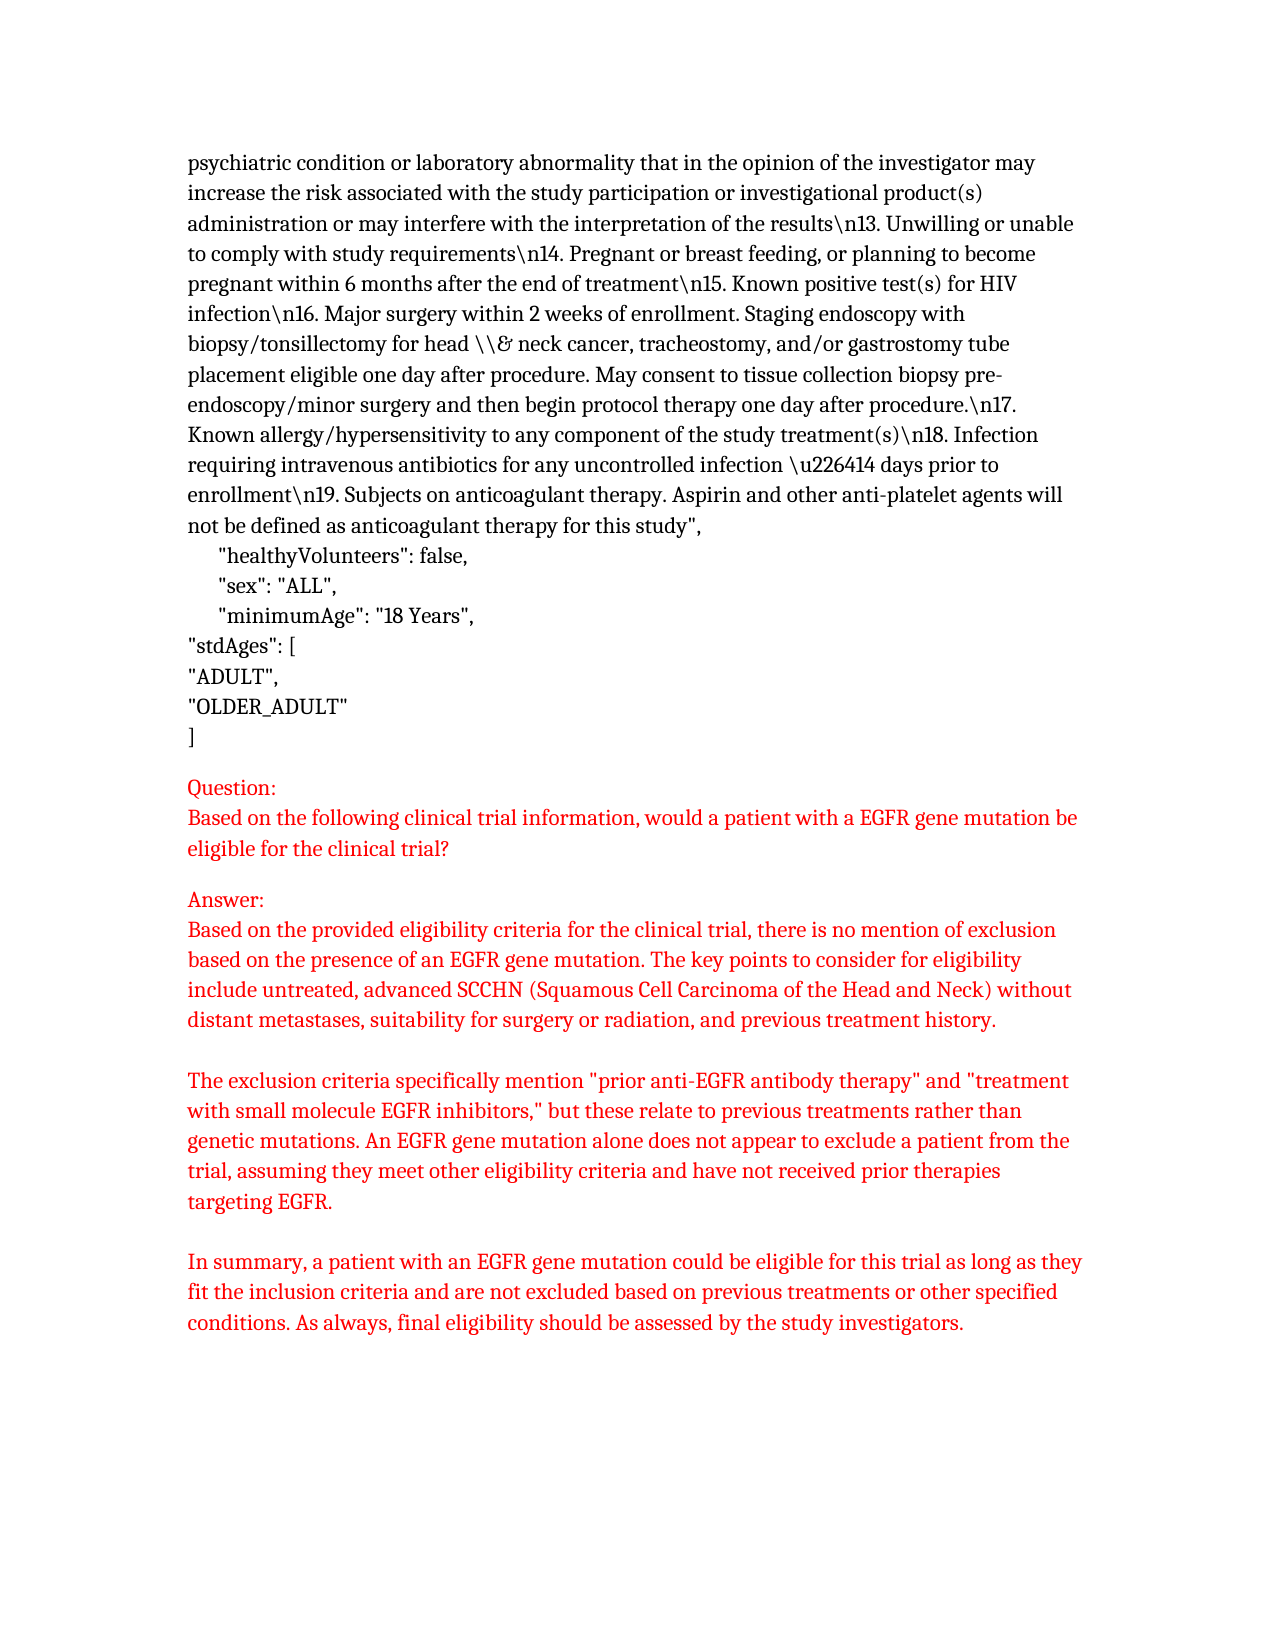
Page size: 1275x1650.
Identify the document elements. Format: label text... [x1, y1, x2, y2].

text Question: Based on the following clinical trial information, would a patient with a EGFR gene mutation be eligible for the clinical trial? [187, 775, 1087, 862]
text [187, 150, 1087, 750]
text Answer: Based on the provided eligibility criteria for the clinical trial, there is no mention of exclusion based on the presence of an EGFR gene mutation. The key points to consider for eligibility include untreated, advanced SCCHN (Squamous Cell Carcinoma of the Head and Neck) without distant metastases, suitability for surgery or radiation, and previous treatment history. The exclusion criteria specifically mention "prior anti-EGFR antibody therapy" and "treatment with small molecule EGFR inhibitors," but these relate to previous treatments rather than genetic mutations. An EGFR gene mutation alone does not appear to exclude a patient from the trial, assuming they meet other eligibility criteria and have not received prior therapies targeting EGFR. In summary, a patient with an EGFR gene mutation could be eligible for this trial as long as they fit the inclusion criteria and are not excluded based on previous treatments or other specified conditions. As always, final eligibility should be assessed by the study investigators. [187, 886, 1087, 1336]
